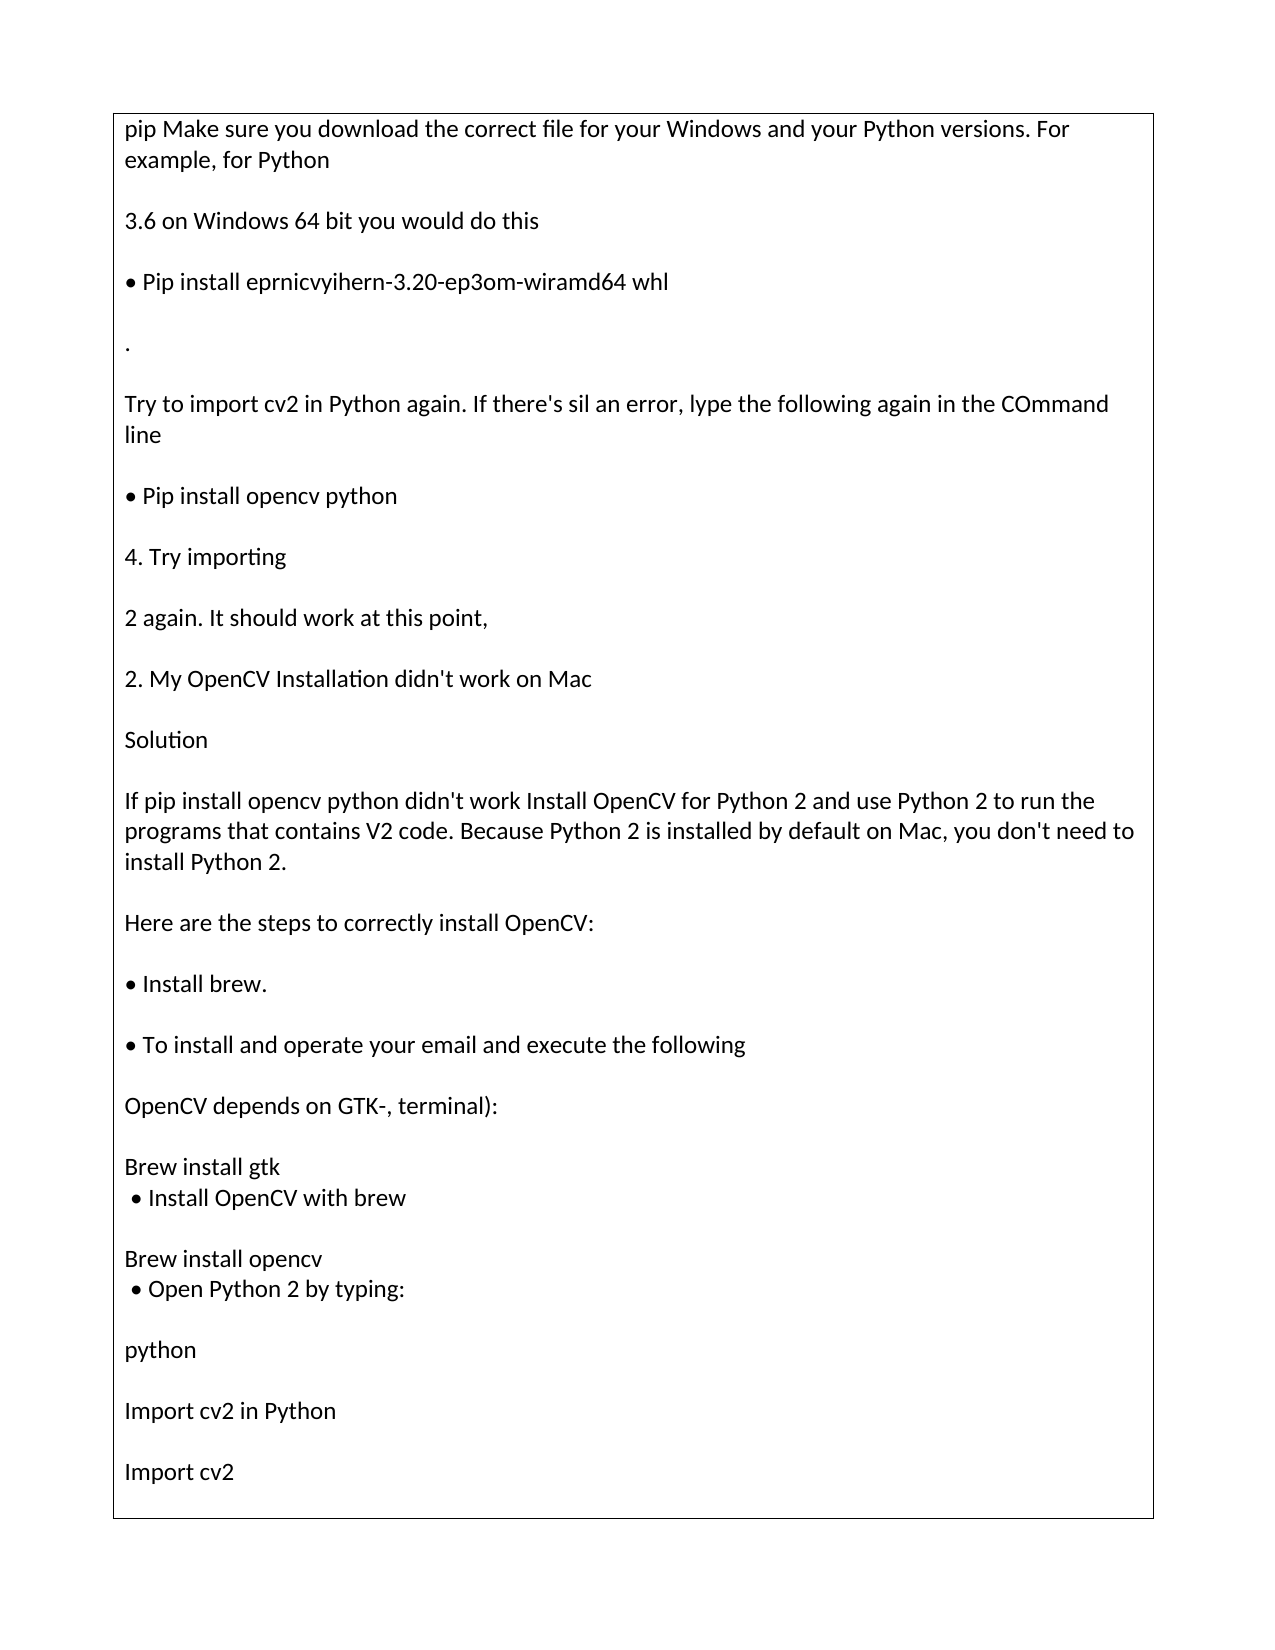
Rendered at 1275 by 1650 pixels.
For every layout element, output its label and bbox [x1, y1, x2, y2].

table_cell [114, 114, 1153, 1517]
